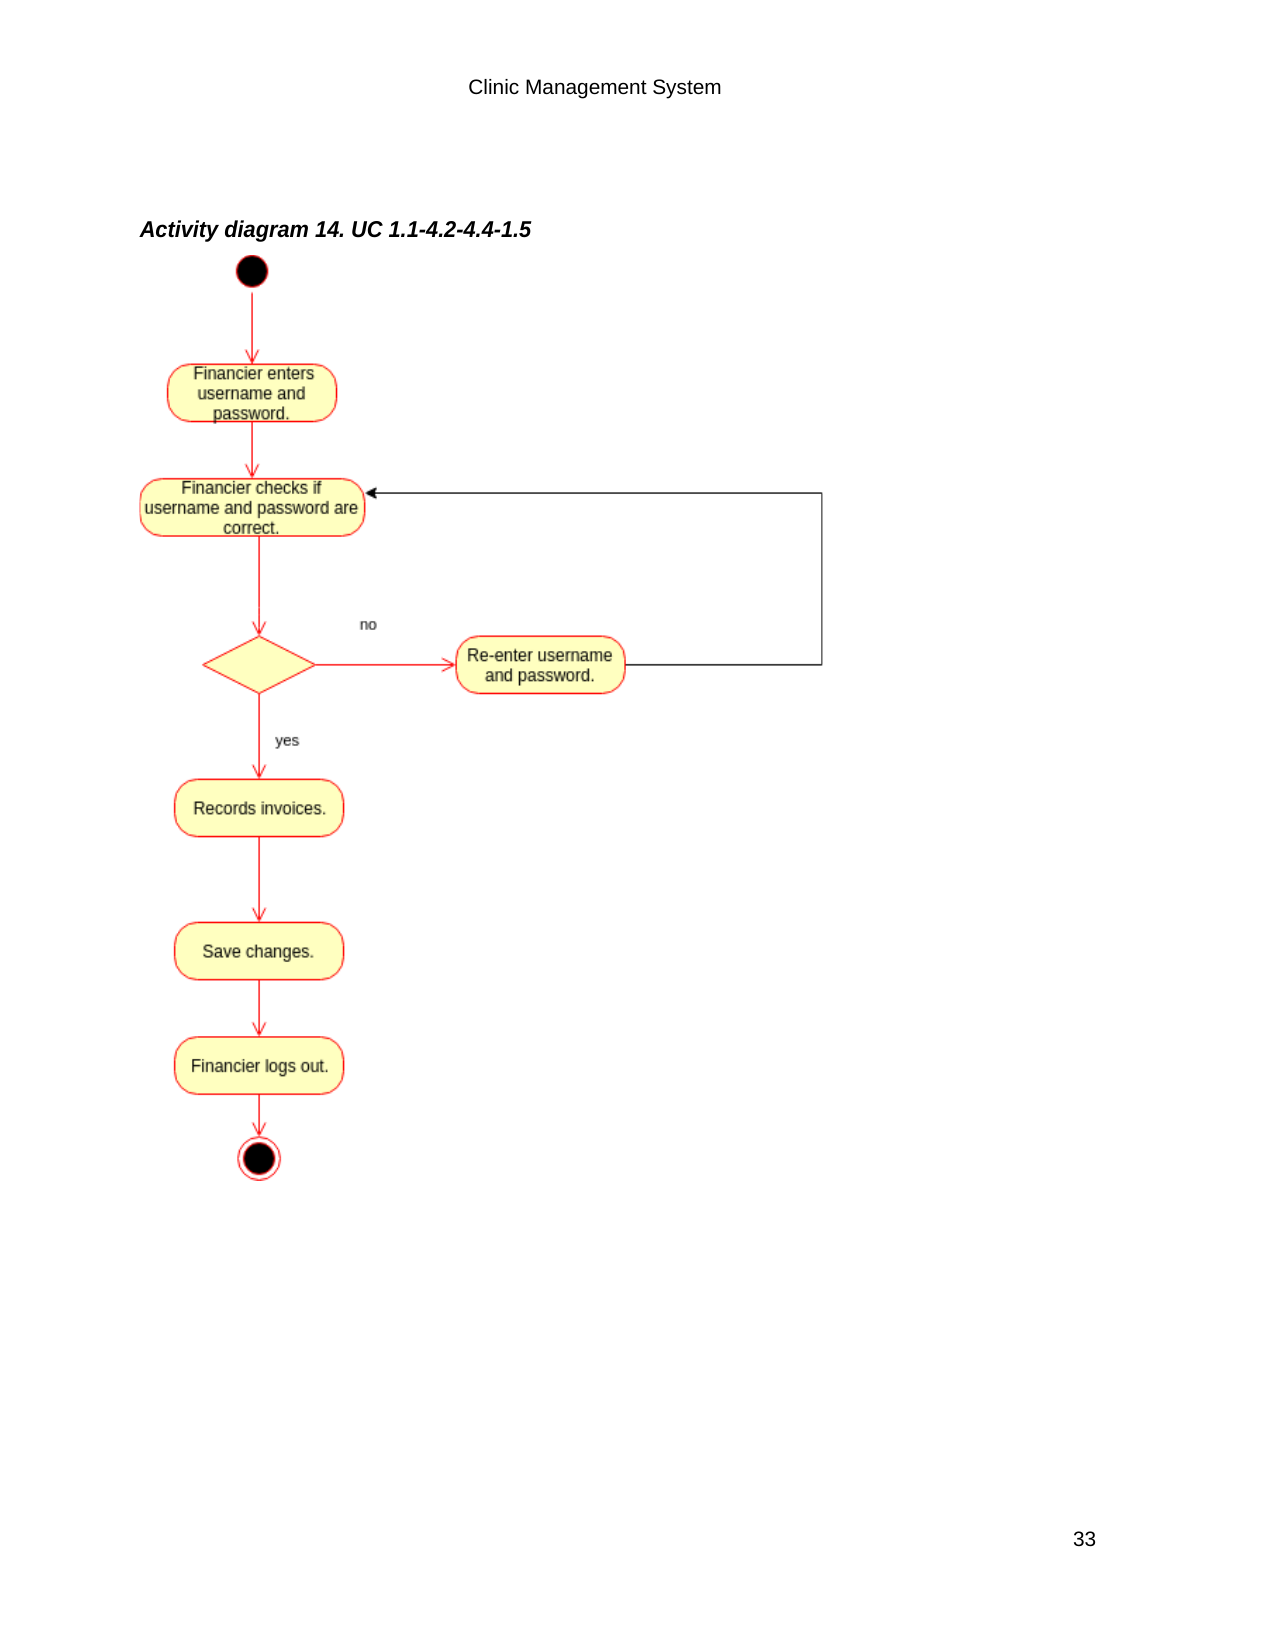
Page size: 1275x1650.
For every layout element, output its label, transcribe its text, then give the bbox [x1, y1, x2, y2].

text Activity diagram 14. UC 1.1-4.2-4.4-1.5 [139, 216, 1096, 243]
picture [139, 255, 823, 1181]
